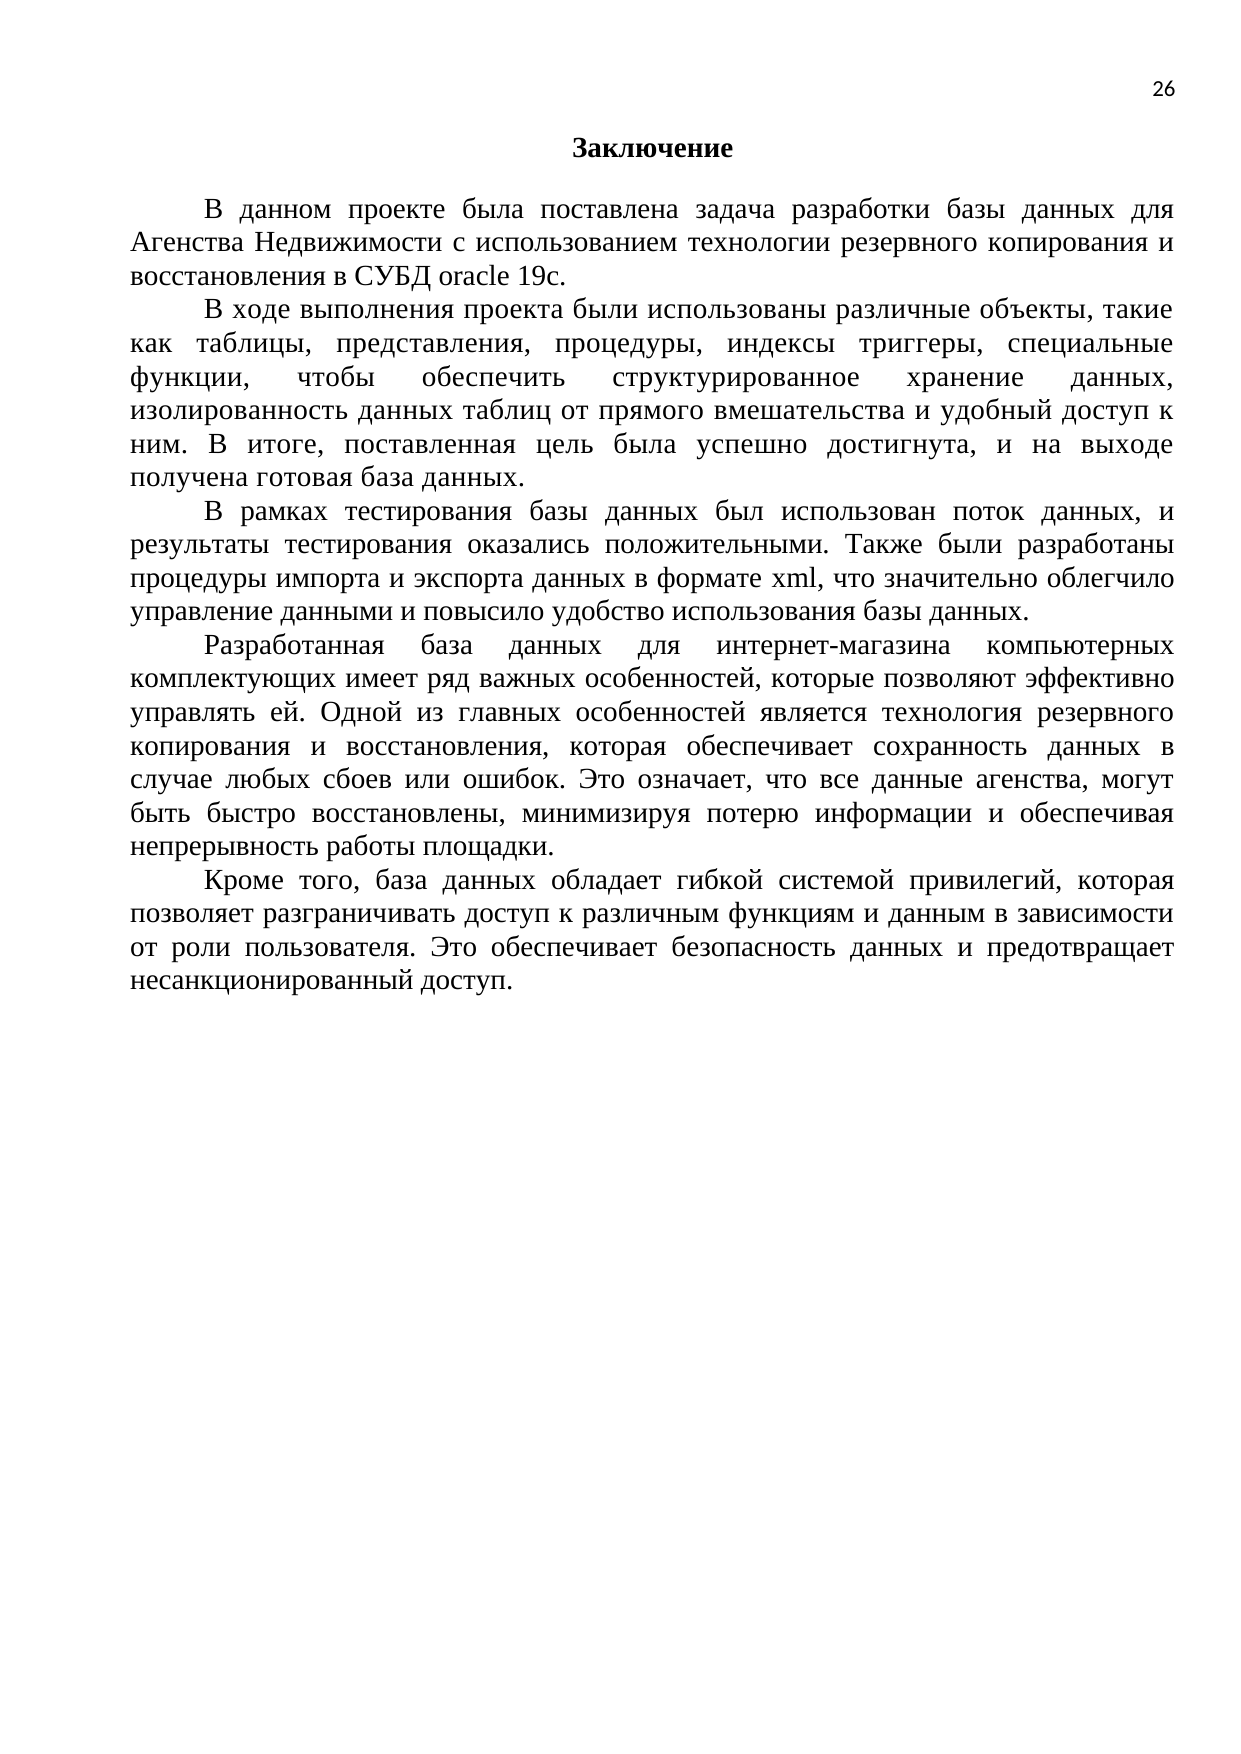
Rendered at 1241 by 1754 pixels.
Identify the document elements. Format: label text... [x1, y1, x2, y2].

text В рамках тестирования базы данных был использован поток данных, и результаты тестирования оказались положительными. Также были разработаны процедуры импорта и экспорта данных в формате xml, что значительно облегчило управление данными и повысило удобство использования базы данных. [130, 493, 1175, 627]
text Кроме того, база данных обладает гибкой системой привилегий, которая позволяет разграничивать доступ к различным функциям и данным в зависимости от роли пользователя. Это обеспечивает безопасность данных и предотвращает несанкционированный доступ. [130, 862, 1175, 996]
text В ходе выполнения проекта были использованы различные объекты, такие как таблицы, представления, процедуры, индексы триггеры, специальные функции, чтобы обеспечить структурированное хранение данных, изолированность данных таблиц от прямого вмешательства и удобный доступ к ним. В итоге, поставленная цель была успешно достигнута, и на выходе получена готовая база данных. [130, 292, 1175, 493]
text Разработанная база данных для интернет-магазина компьютерных комплектующих имеет ряд важных особенностей, которые позволяют эффективно управлять ей. Одной из главных особенностей является технология резервного копирования и восстановления, которая обеспечивает сохранность данных в случае любых сбоев или ошибок. Это означает, что все данные агенства, могут быть быстро восстановлены, минимизируя потерю информации и обеспечивая непрерывность работы площадки. [130, 627, 1175, 862]
subtitle Заключение [130, 130, 1175, 163]
text В данном проекте была поставлена задача разработки базы данных для Агенства Недвижимости с использованием технологии резервного копирования и восстановления в СУБД oracle 19c. [130, 191, 1175, 292]
